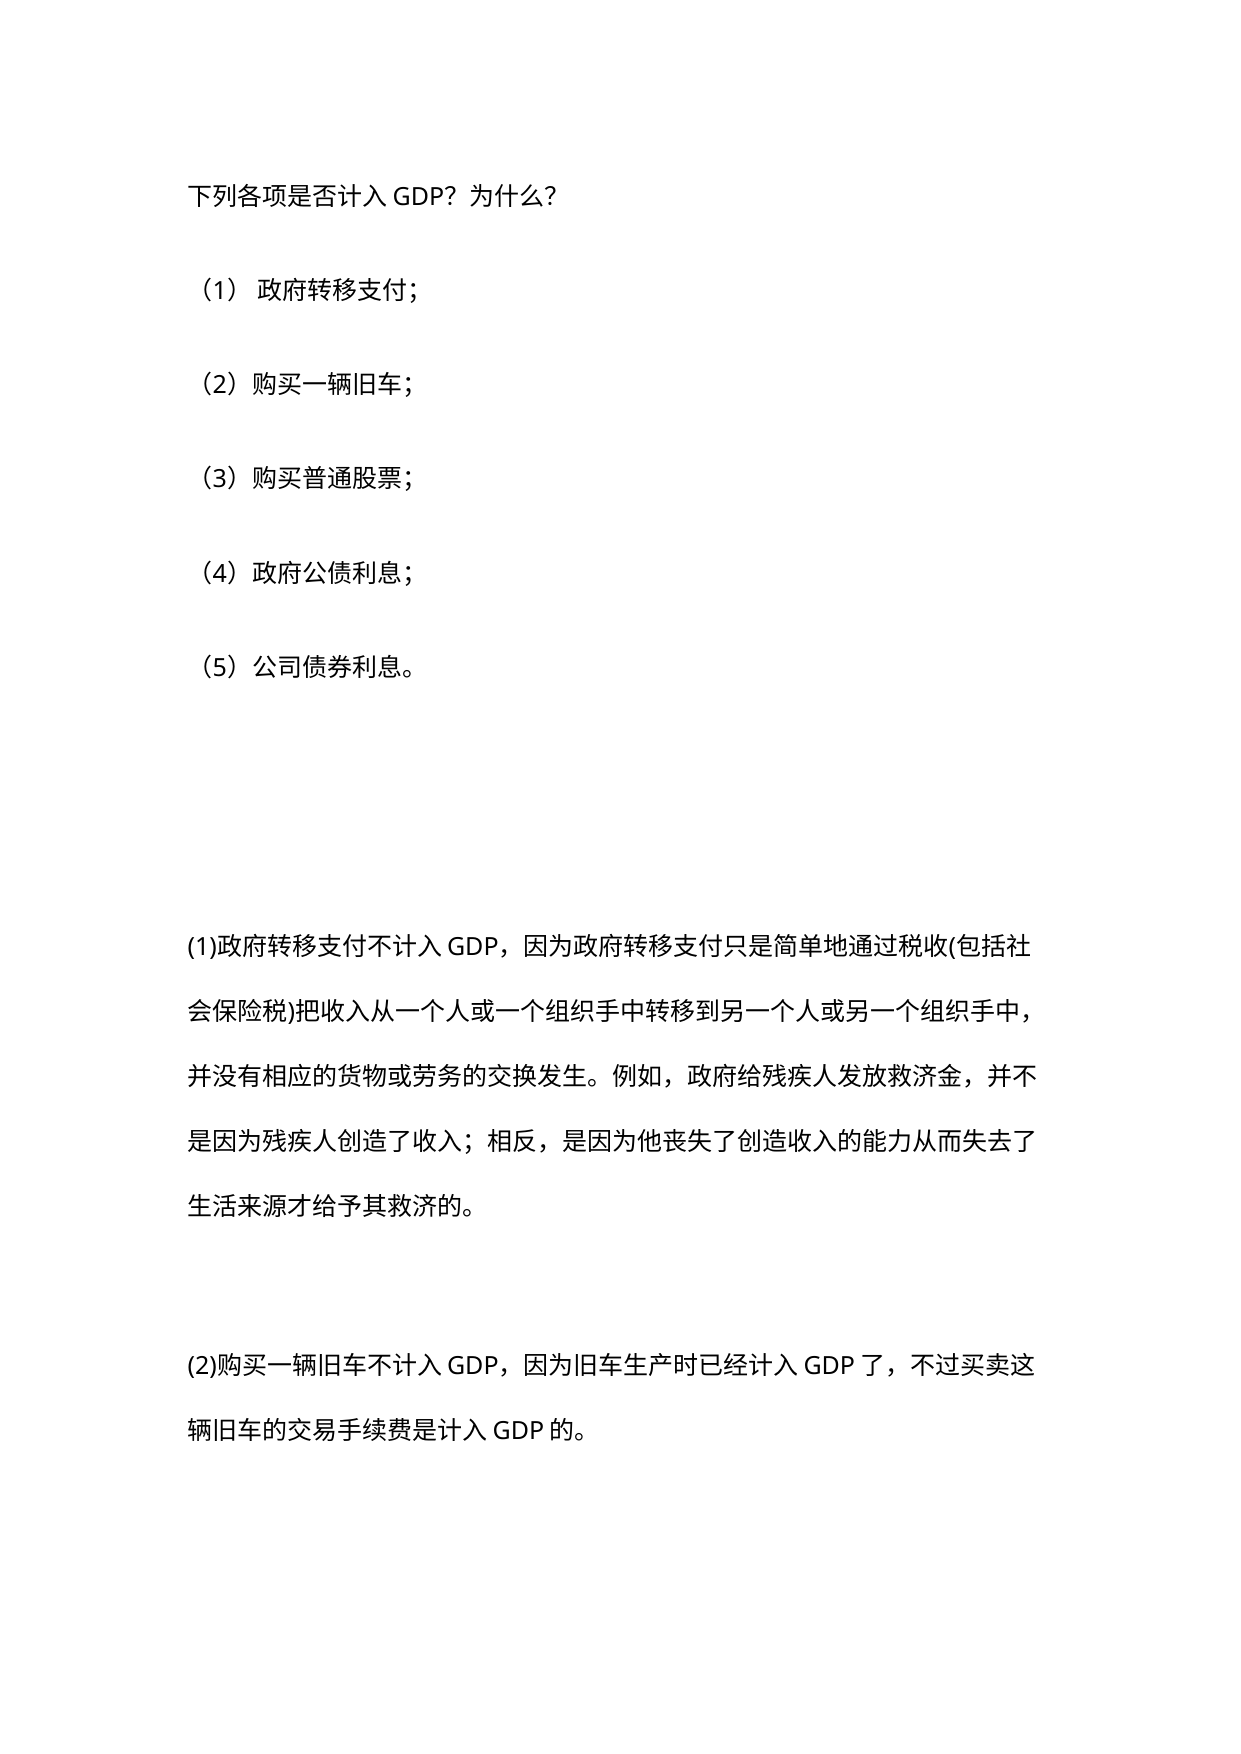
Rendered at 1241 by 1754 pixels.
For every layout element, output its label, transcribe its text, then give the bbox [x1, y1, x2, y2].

text （3）购买普通股票； [187, 444, 1053, 509]
text (2)购买一辆旧车不计入GDP，因为旧车生产时已经计入GDP了，不过买卖这辆旧车的交易手续费是计入GDP的。 [187, 1331, 1053, 1526]
text （2）购买一辆旧车； [187, 350, 1053, 415]
text (1)政府转移支付不计入GDP，因为政府转移支付只是简单地通过税收(包括社会保险税)把收入从一个人或一个组织手中转移到另一个人或另一个组织手中，并没有相应的货物或劳务的交换发生。例如，政府给残疾人发放救济金，并不是因为残疾人创造了收入；相反，是因为他丧失了创造收入的能力从而失去了生活来源才给予其救济的。 [187, 912, 1053, 1302]
text （5）公司债券利息。 [187, 633, 1053, 698]
text 下列各项是否计入GDP？为什么？ [187, 162, 1053, 227]
text （4）政府公债利息； [187, 539, 1053, 604]
text （1） 政府转移支付； [187, 256, 1053, 321]
